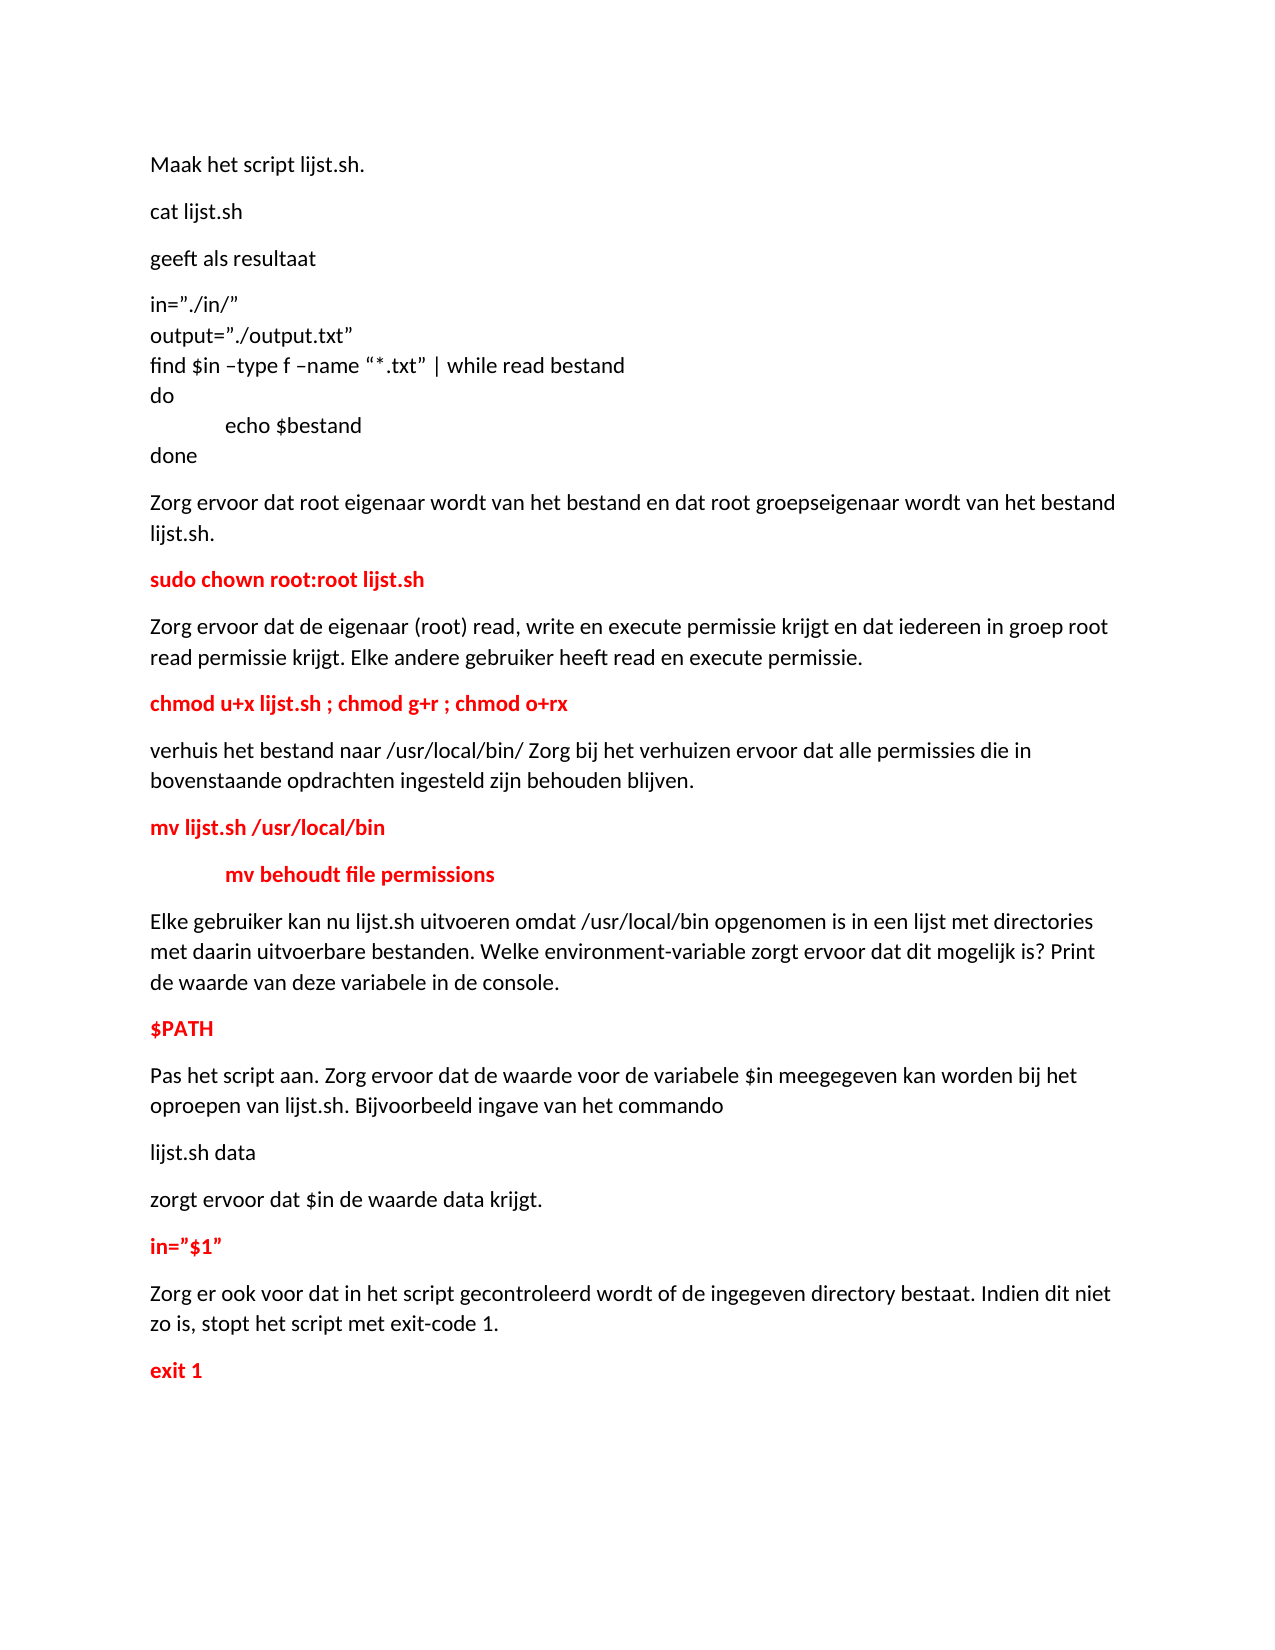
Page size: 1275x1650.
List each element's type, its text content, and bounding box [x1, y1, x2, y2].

text chmod u+x lijst.sh ; chmod g+r ; chmod o+rx [150, 689, 1125, 718]
text verhuis het bestand naar /usr/local/bin/ Zorg bij het verhuizen ervoor dat alle permissies die in bovenstaande opdrachten ingesteld zijn behouden blijven. [150, 736, 1125, 795]
text zorgt ervoor dat $in de waarde data krijgt. [150, 1185, 1125, 1213]
text in=”./in/” output=”./output.txt” find $in –type f –name “*.txt” | while read bestand do echo $bestand done [150, 291, 1125, 470]
text $PATH [150, 1014, 1125, 1043]
text Pas het script aan. Zorg ervoor dat de waarde voor de variabele $in meegegeven kan worden bij het oproepen van lijst.sh. Bijvoorbeeld ingave van het commando [150, 1061, 1125, 1120]
text Zorg ervoor dat root eigenaar wordt van het bestand en dat root groepseigenaar wordt van het bestand lijst.sh. [150, 488, 1125, 547]
text cat lijst.sh [150, 197, 1125, 225]
text Maak het script lijst.sh. [150, 150, 1125, 178]
text exit 1 [150, 1356, 1125, 1384]
text mv behoudt file permissions [150, 860, 1125, 888]
text Zorg ervoor dat de eigenaar (root) read, write en execute permissie krijgt en dat iedereen in groep root read permissie krijgt. Elke andere gebruiker heeft read en execute permissie. [150, 612, 1125, 671]
text in=”$1” [150, 1232, 1125, 1260]
text lijst.sh data [150, 1138, 1125, 1167]
text Elke gebruiker kan nu lijst.sh uitvoeren omdat /usr/local/bin opgenomen is in een lijst met directories met daarin uitvoerbare bestanden. Welke environment-variable zorgt ervoor dat dit mogelijk is? Print de waarde van deze variabele in de console. [150, 907, 1125, 996]
text sudo chown root:root lijst.sh [150, 566, 1125, 594]
text Zorg er ook voor dat in het script gecontroleerd wordt of de ingegeven directory bestaat. Indien dit niet zo is, stopt het script met exit-code 1. [150, 1279, 1125, 1337]
text mv lijst.sh /usr/local/bin [150, 813, 1125, 842]
text geeft als resultaat [150, 244, 1125, 272]
